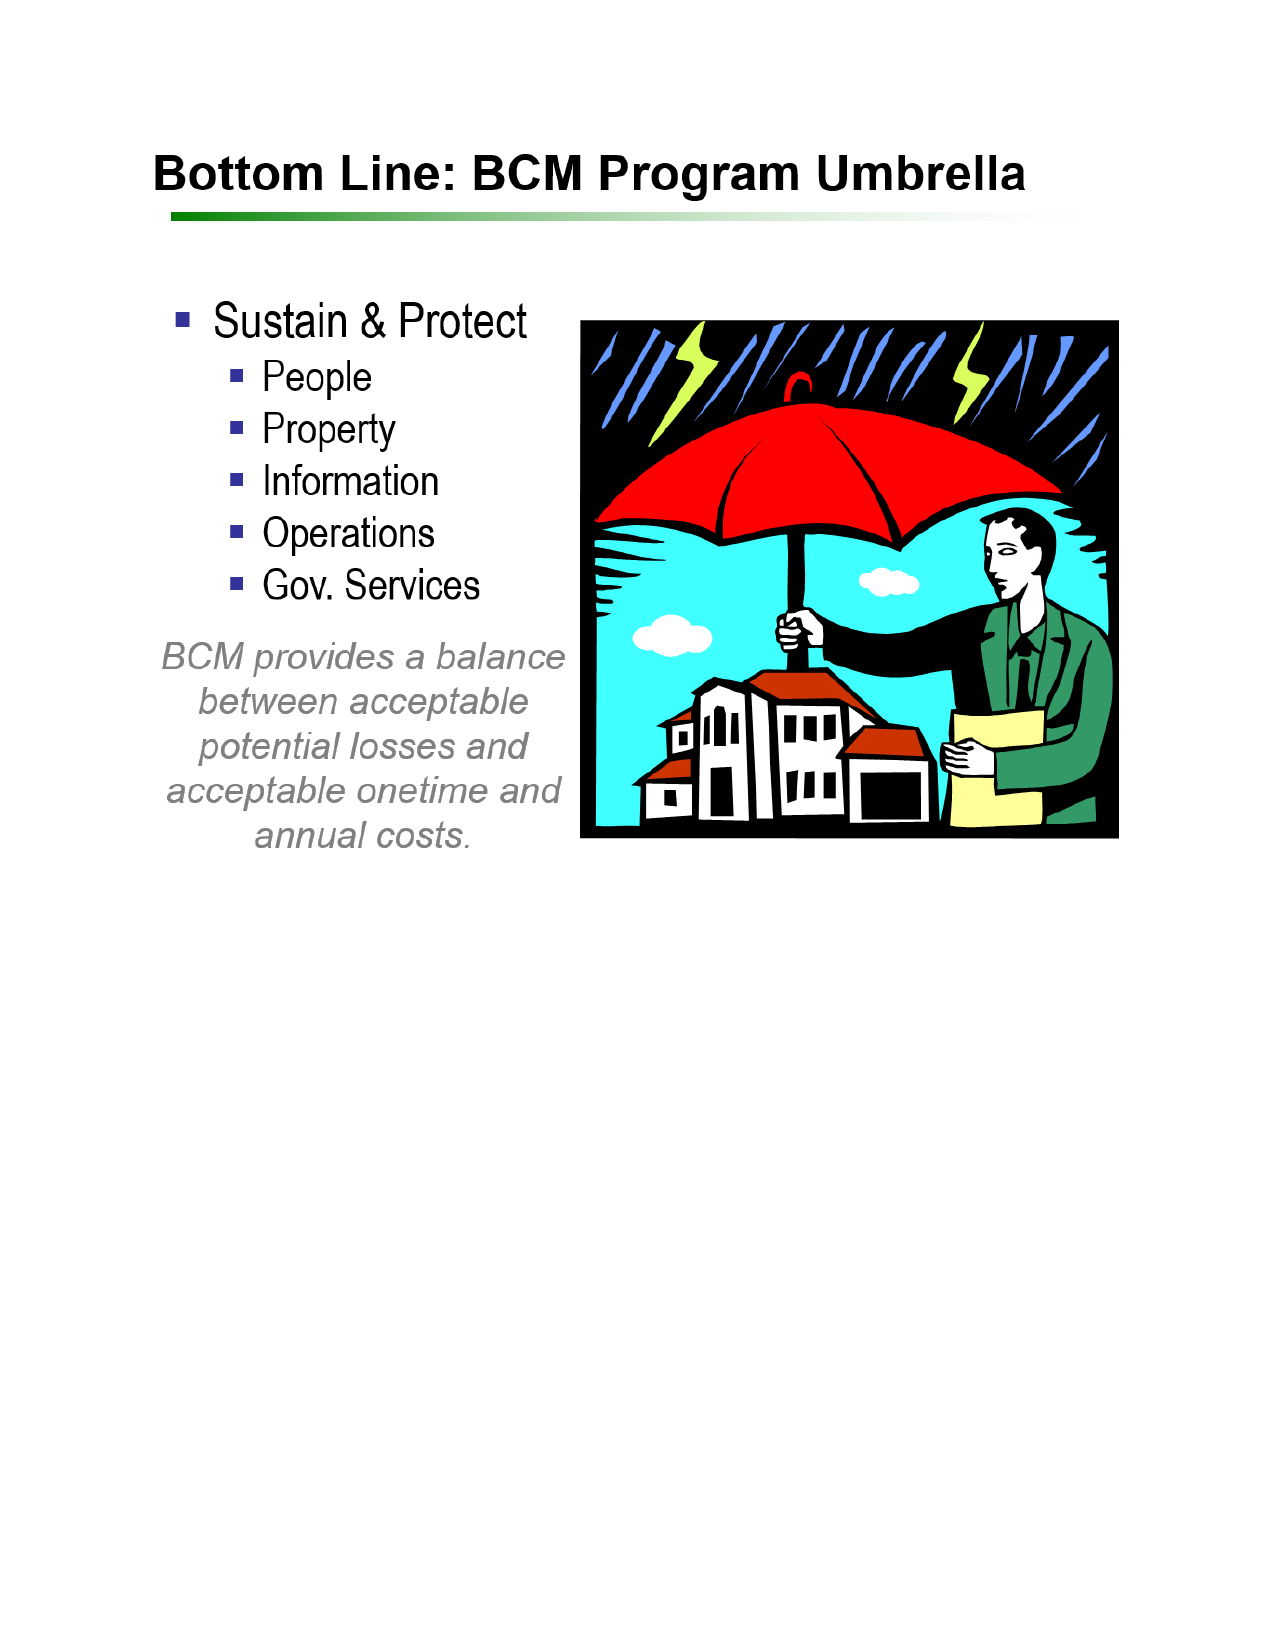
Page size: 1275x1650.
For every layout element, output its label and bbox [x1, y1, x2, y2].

picture [150, 150, 1125, 852]
